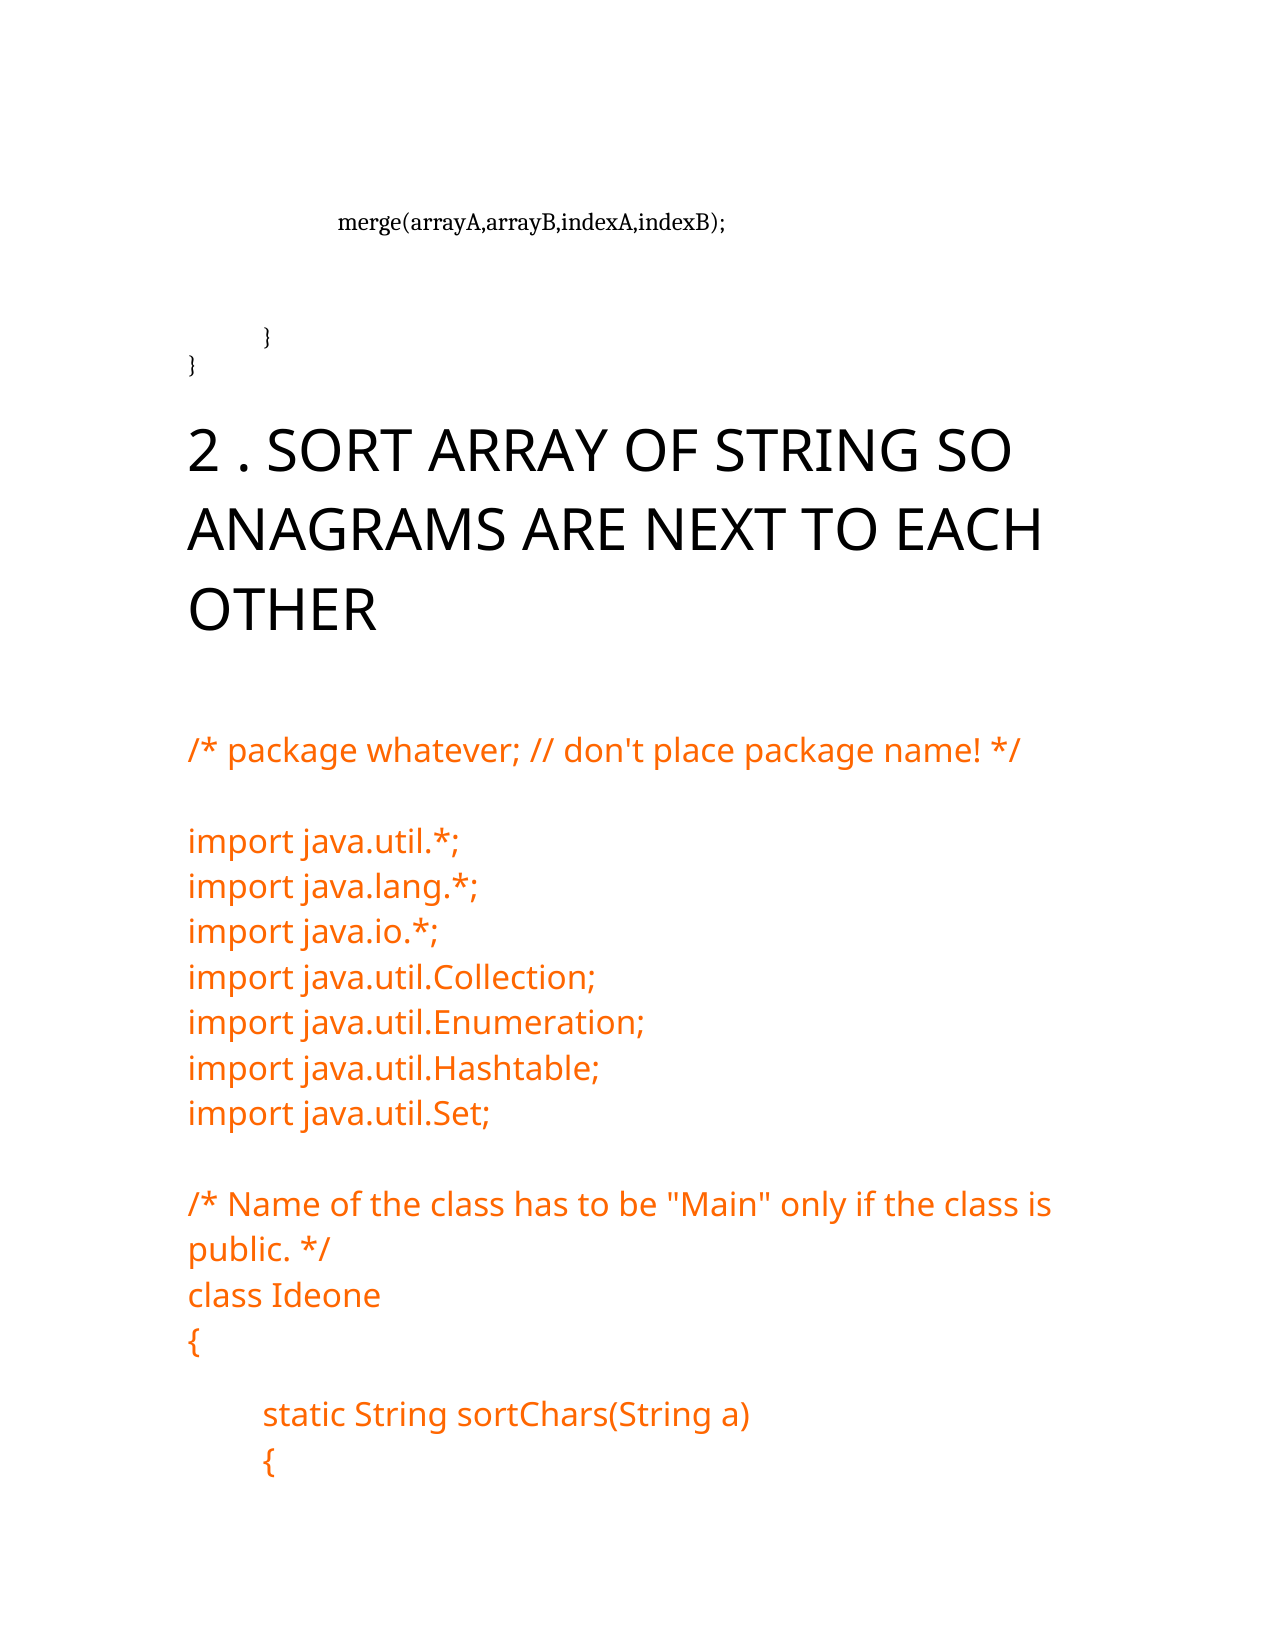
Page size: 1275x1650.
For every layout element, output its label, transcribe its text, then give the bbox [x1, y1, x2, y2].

text /* package whatever; // don't place package name! */ [187, 727, 1087, 772]
text merge(arrayA,arrayB,indexA,indexB); [187, 207, 1087, 236]
text import java.util.Set; [187, 1090, 1087, 1135]
text } [187, 351, 1087, 380]
text import java.lang.*; [187, 863, 1087, 908]
text static String sortChars(String a) [187, 1391, 1087, 1437]
text /* Name of the class has to be "Main" only if the class is public. */ [187, 1181, 1087, 1272]
text } [187, 322, 1087, 351]
text { [187, 1317, 1087, 1362]
text 2 . SORT ARRAY OF STRING SO ANAGRAMS ARE NEXT TO EACH OTHER [187, 409, 1087, 647]
text import java.util.Collection; [187, 954, 1087, 999]
text import java.util.Hashtable; [187, 1044, 1087, 1090]
text class Ideone [187, 1272, 1087, 1317]
text { [187, 1437, 1087, 1482]
text import java.io.*; [187, 908, 1087, 954]
text import java.util.*; [187, 817, 1087, 863]
text import java.util.Enumeration; [187, 999, 1087, 1044]
